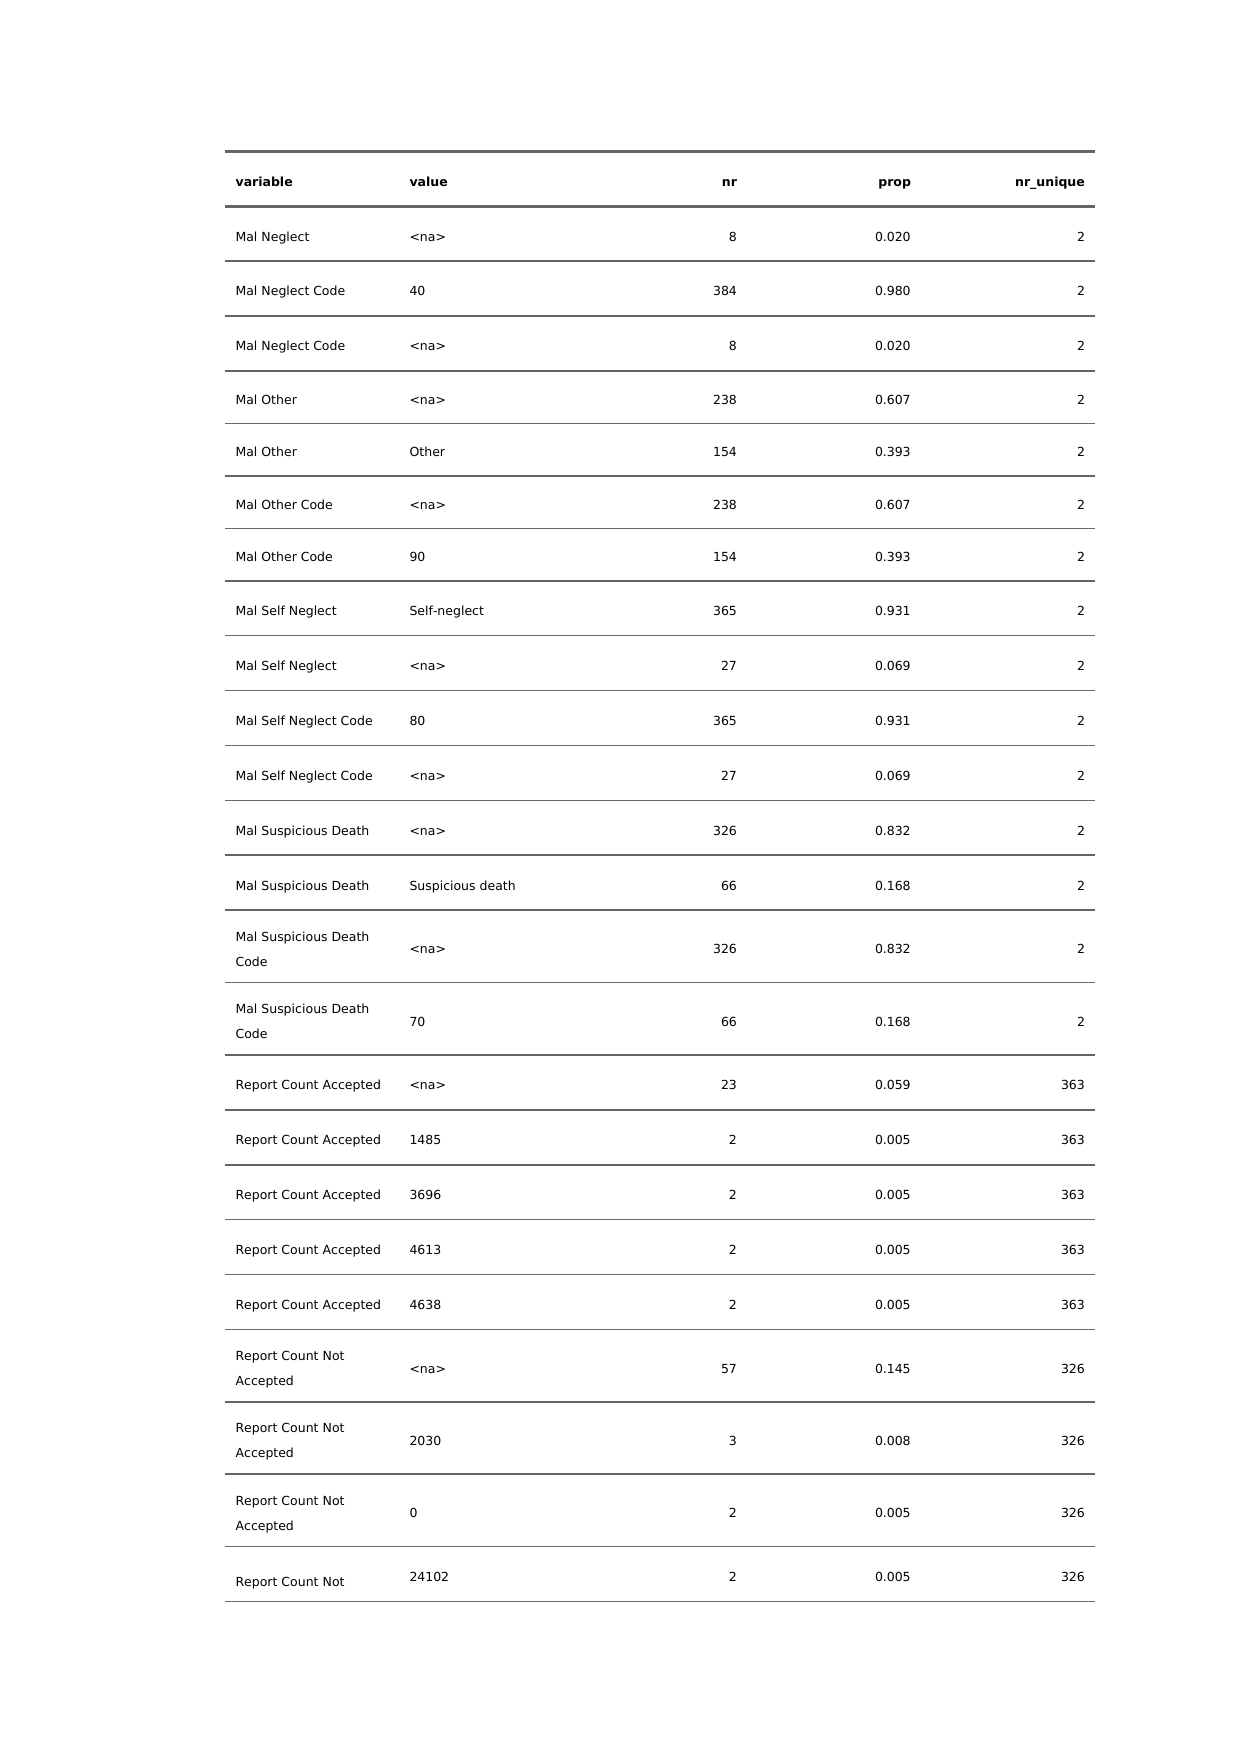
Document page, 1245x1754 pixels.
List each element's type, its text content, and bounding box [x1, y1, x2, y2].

table_cell 0.005 [747, 1111, 921, 1164]
table_cell 326 [573, 801, 747, 854]
table_cell 2030 [399, 1403, 573, 1473]
table_cell 0.832 [747, 801, 921, 854]
table_cell <na> [399, 208, 573, 260]
table_cell 0.069 [747, 746, 921, 799]
table_cell 40 [399, 262, 573, 315]
table_cell 80 [399, 691, 573, 744]
table_cell 0.020 [747, 317, 921, 370]
table_cell 363 [921, 1275, 1095, 1328]
table_cell 2 [921, 262, 1095, 315]
table_header value [399, 153, 573, 205]
table_cell Other [399, 424, 573, 475]
table_cell 2 [921, 983, 1095, 1054]
table_cell 154 [573, 424, 747, 475]
table_cell 0.168 [747, 983, 921, 1054]
table_cell 0.393 [747, 424, 921, 475]
table_cell Report Count Not Accepted [225, 1475, 399, 1546]
table_cell 0.931 [747, 691, 921, 744]
table_cell 66 [573, 856, 747, 909]
table_cell 24102 [399, 1547, 573, 1601]
table_cell 0.607 [747, 372, 921, 422]
table_cell 363 [921, 1056, 1095, 1109]
table_cell <na> [399, 1056, 573, 1109]
table_cell Mal Self Neglect Code [225, 746, 399, 799]
table_cell 0.168 [747, 856, 921, 909]
table_cell 0.393 [747, 529, 921, 580]
table_cell 0.008 [747, 1403, 921, 1473]
table_cell 0 [399, 1475, 573, 1546]
table_cell 2 [573, 1166, 747, 1219]
table_cell 326 [573, 911, 747, 982]
table_cell 363 [921, 1111, 1095, 1164]
table_cell 0.005 [747, 1475, 921, 1546]
table_cell 2 [921, 208, 1095, 260]
table_cell 2 [921, 477, 1095, 527]
table_cell 2 [921, 746, 1095, 799]
table_cell 4638 [399, 1275, 573, 1328]
table_cell 2 [921, 801, 1095, 854]
table_cell 363 [921, 1166, 1095, 1219]
table_cell 154 [573, 529, 747, 580]
table_cell <na> [399, 372, 573, 422]
table_cell Suspicious death [399, 856, 573, 909]
table_cell <na> [399, 801, 573, 854]
table_cell <na> [399, 746, 573, 799]
table_header variable [225, 153, 399, 205]
table_cell <na> [399, 911, 573, 982]
table_cell 0.145 [747, 1330, 921, 1401]
table_cell 57 [573, 1330, 747, 1401]
table_cell 2 [921, 372, 1095, 422]
table_header nr [573, 153, 747, 205]
table_cell Report Count Accepted [225, 1275, 399, 1328]
table_cell <na> [399, 477, 573, 527]
table_cell 2 [921, 582, 1095, 635]
table_header prop [747, 153, 921, 205]
table_cell 238 [573, 477, 747, 527]
table_cell 3696 [399, 1166, 573, 1219]
table_cell Report Count Accepted [225, 1111, 399, 1164]
table_cell Report Count Accepted [225, 1166, 399, 1219]
table_cell Mal Other Code [225, 529, 399, 580]
table_cell 2 [573, 1111, 747, 1164]
table_cell 0.005 [747, 1166, 921, 1219]
table_cell Mal Self Neglect Code [225, 691, 399, 744]
table_cell Mal Other Code [225, 477, 399, 527]
table_cell 2 [573, 1220, 747, 1274]
table_cell Mal Self Neglect [225, 636, 399, 690]
table_cell Report Count Not Accepted [225, 1403, 399, 1473]
table_cell 326 [921, 1403, 1095, 1473]
table_cell 27 [573, 636, 747, 690]
table_cell 0.832 [747, 911, 921, 982]
table_cell 1485 [399, 1111, 573, 1164]
table_cell 326 [921, 1475, 1095, 1546]
table_cell 2 [921, 856, 1095, 909]
table_cell 365 [573, 582, 747, 635]
table_cell Mal Neglect [225, 208, 399, 260]
table_cell Mal Suspicious Death [225, 856, 399, 909]
table_cell 8 [573, 208, 747, 260]
table_cell Mal Suspicious Death [225, 801, 399, 854]
table_cell 2 [921, 911, 1095, 982]
table_cell 365 [573, 691, 747, 744]
table_cell 2 [921, 424, 1095, 475]
table_cell 326 [921, 1547, 1095, 1601]
table_cell <na> [399, 317, 573, 370]
table_cell Report Count Accepted [225, 1220, 399, 1274]
table_cell 2 [573, 1275, 747, 1328]
table_cell <na> [399, 636, 573, 690]
table_cell Mal Other [225, 372, 399, 422]
table_cell 23 [573, 1056, 747, 1109]
table_cell 2 [573, 1475, 747, 1546]
table_cell 2 [921, 317, 1095, 370]
table_cell Mal Self Neglect [225, 582, 399, 635]
table_cell 363 [921, 1220, 1095, 1274]
table_cell 326 [921, 1330, 1095, 1401]
table_cell 0.931 [747, 582, 921, 635]
table_cell 66 [573, 983, 747, 1054]
table_cell Mal Other [225, 424, 399, 475]
table_cell Mal Neglect Code [225, 317, 399, 370]
table_cell 0.020 [747, 208, 921, 260]
table_cell 2 [921, 636, 1095, 690]
table_cell Mal Suspicious Death Code [225, 983, 399, 1054]
table_cell <na> [399, 1330, 573, 1401]
table_cell 4613 [399, 1220, 573, 1274]
table_cell 2 [921, 529, 1095, 580]
table_cell Report Count Not Accepted [225, 1547, 399, 1601]
table_cell Report Count Not Accepted [225, 1330, 399, 1401]
table_cell 0.069 [747, 636, 921, 690]
table_cell Self-neglect [399, 582, 573, 635]
table_cell 0.005 [747, 1547, 921, 1601]
table_cell 384 [573, 262, 747, 315]
table_cell 0.059 [747, 1056, 921, 1109]
table_cell 8 [573, 317, 747, 370]
table_cell Mal Neglect Code [225, 262, 399, 315]
table_cell 27 [573, 746, 747, 799]
table_cell 238 [573, 372, 747, 422]
table_cell 0.005 [747, 1275, 921, 1328]
table_cell 0.005 [747, 1220, 921, 1274]
table_cell 2 [921, 691, 1095, 744]
table_cell 90 [399, 529, 573, 580]
table_cell 3 [573, 1403, 747, 1473]
table_header nr_unique [921, 153, 1095, 205]
table_cell Report Count Accepted [225, 1056, 399, 1109]
table_cell 2 [573, 1547, 747, 1601]
table_cell Mal Suspicious Death Code [225, 911, 399, 982]
table_cell 0.607 [747, 477, 921, 527]
table_cell 0.980 [747, 262, 921, 315]
table_cell 70 [399, 983, 573, 1054]
